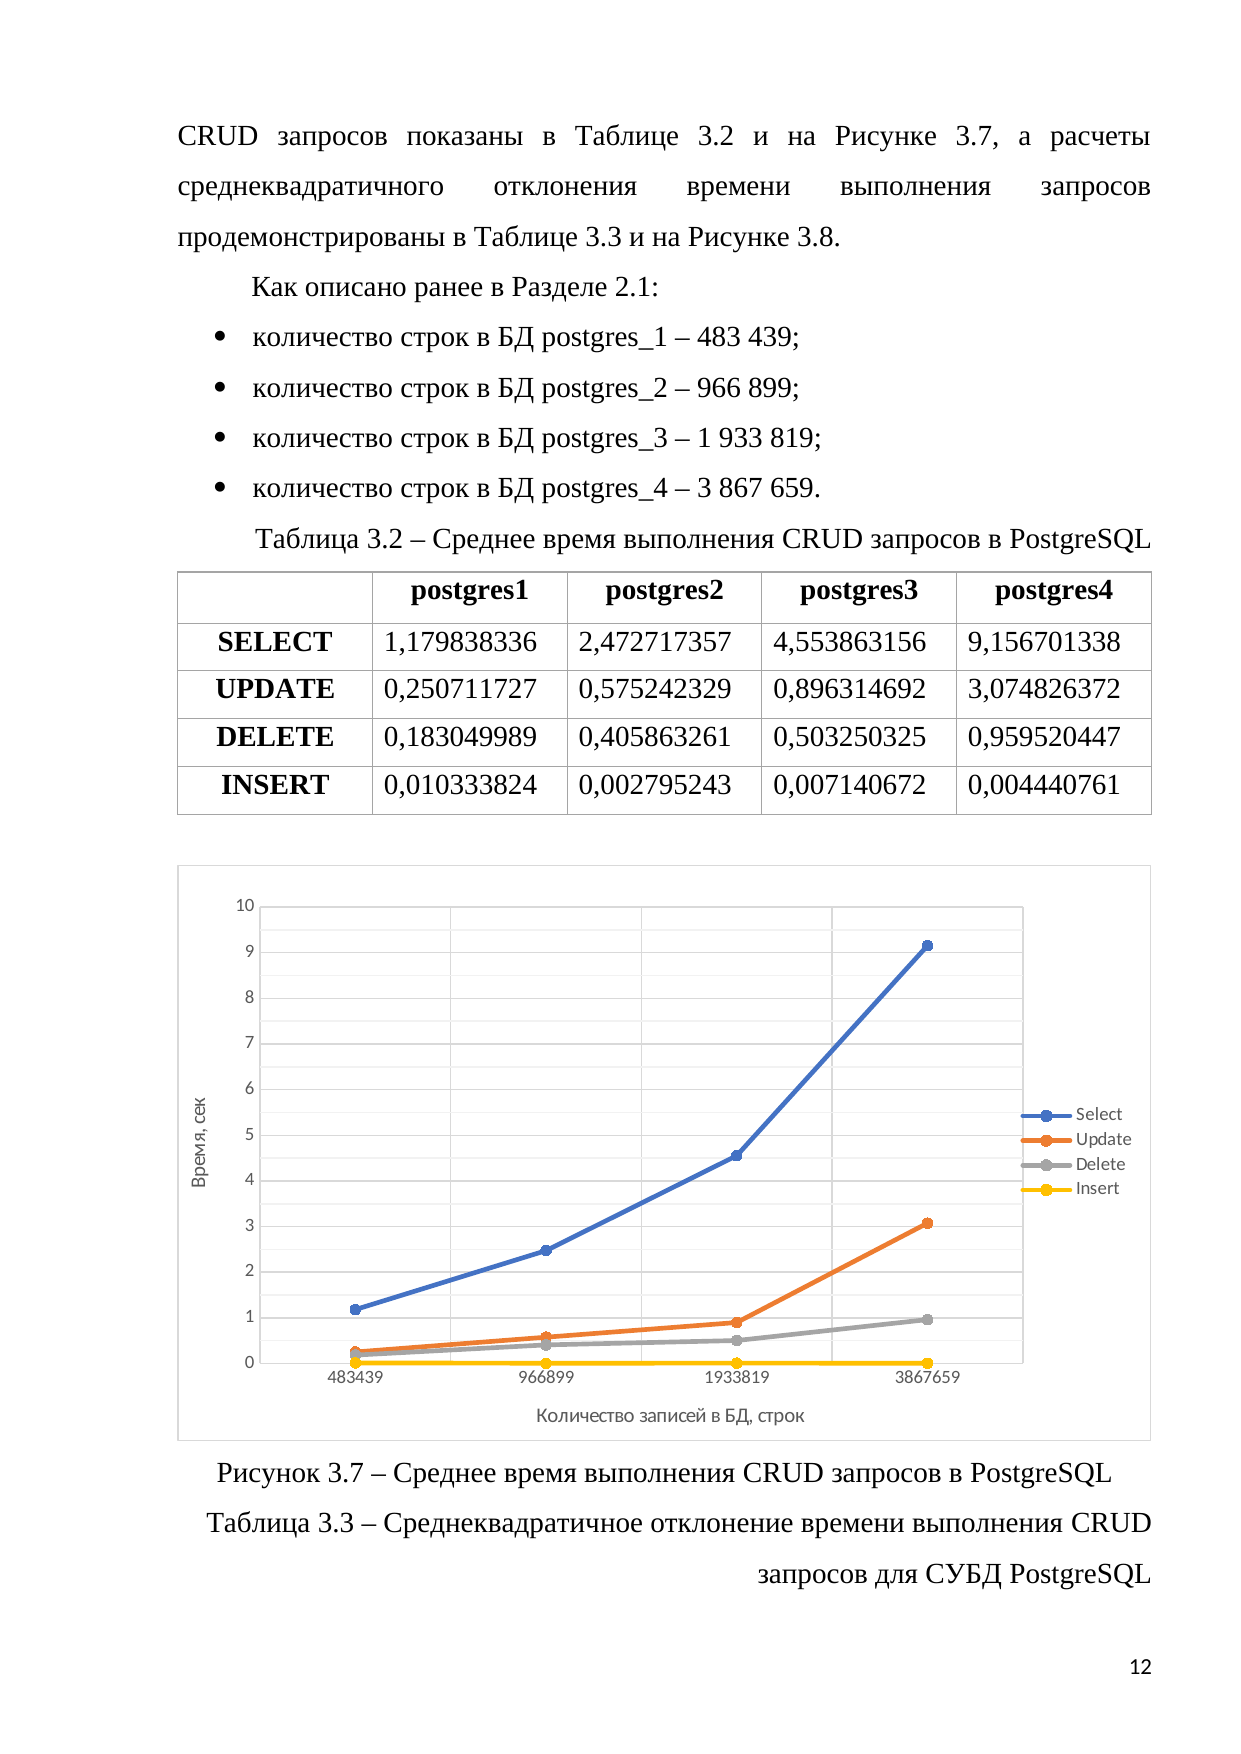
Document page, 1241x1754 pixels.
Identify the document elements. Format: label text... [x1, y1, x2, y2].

table_cell 4,553863156 [762, 624, 956, 670]
table_header postgres4 [957, 573, 1151, 623]
table_header postgres1 [373, 573, 567, 623]
table_cell 0,002795243 [568, 767, 761, 813]
table_cell 0,575242329 [568, 671, 761, 718]
list количество строк в БД postgres_2 – 966 899; [215, 370, 1152, 403]
list количество строк в БД postgres_4 – 3 867 659. [215, 471, 1152, 504]
table_cell 0,503250325 [762, 719, 956, 766]
table_cell 1,179838336 [373, 624, 567, 670]
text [177, 118, 1152, 252]
table_header [178, 573, 372, 623]
table_header postgres3 [762, 573, 956, 623]
text Рисунок 3.7 – Среднее время выполнения CRUD запросов в PostgreSQL [177, 1455, 1152, 1489]
table_cell 2,472717357 [568, 624, 761, 670]
table_cell 0,010333824 [373, 767, 567, 813]
table_cell 0,004440761 [957, 767, 1151, 813]
table_cell 0,250711727 [373, 671, 567, 718]
text Таблица 3.2 – Среднее время выполнения CRUD запросов в PostgreSQL [177, 521, 1152, 554]
list количество строк в БД postgres_3 – 1 933 819; [215, 420, 1152, 454]
table_cell 0,405863261 [568, 719, 761, 766]
table_cell 0,896314692 [762, 671, 956, 718]
table_cell 3,074826372 [957, 671, 1151, 718]
table_cell 0,183049989 [373, 719, 567, 766]
table_header postgres2 [568, 573, 761, 623]
text Как описано ранее в Разделе 2.1: [177, 269, 1152, 303]
text Таблица 3.3 – Среднеквадратичное отклонение времени выполнения CRUD запросов для СУБД PostgreSQL [177, 1506, 1152, 1589]
table_cell 0,959520447 [957, 719, 1151, 766]
table_cell 9,156701338 [957, 624, 1151, 670]
table_cell SELECT [178, 624, 372, 670]
table_cell INSERT [178, 767, 372, 813]
list количество строк в БД postgres_1 – 483 439; [215, 319, 1152, 353]
table_cell DELETE [178, 719, 372, 766]
table_cell 0,007140672 [762, 767, 956, 813]
table_cell UPDATE [178, 671, 372, 718]
